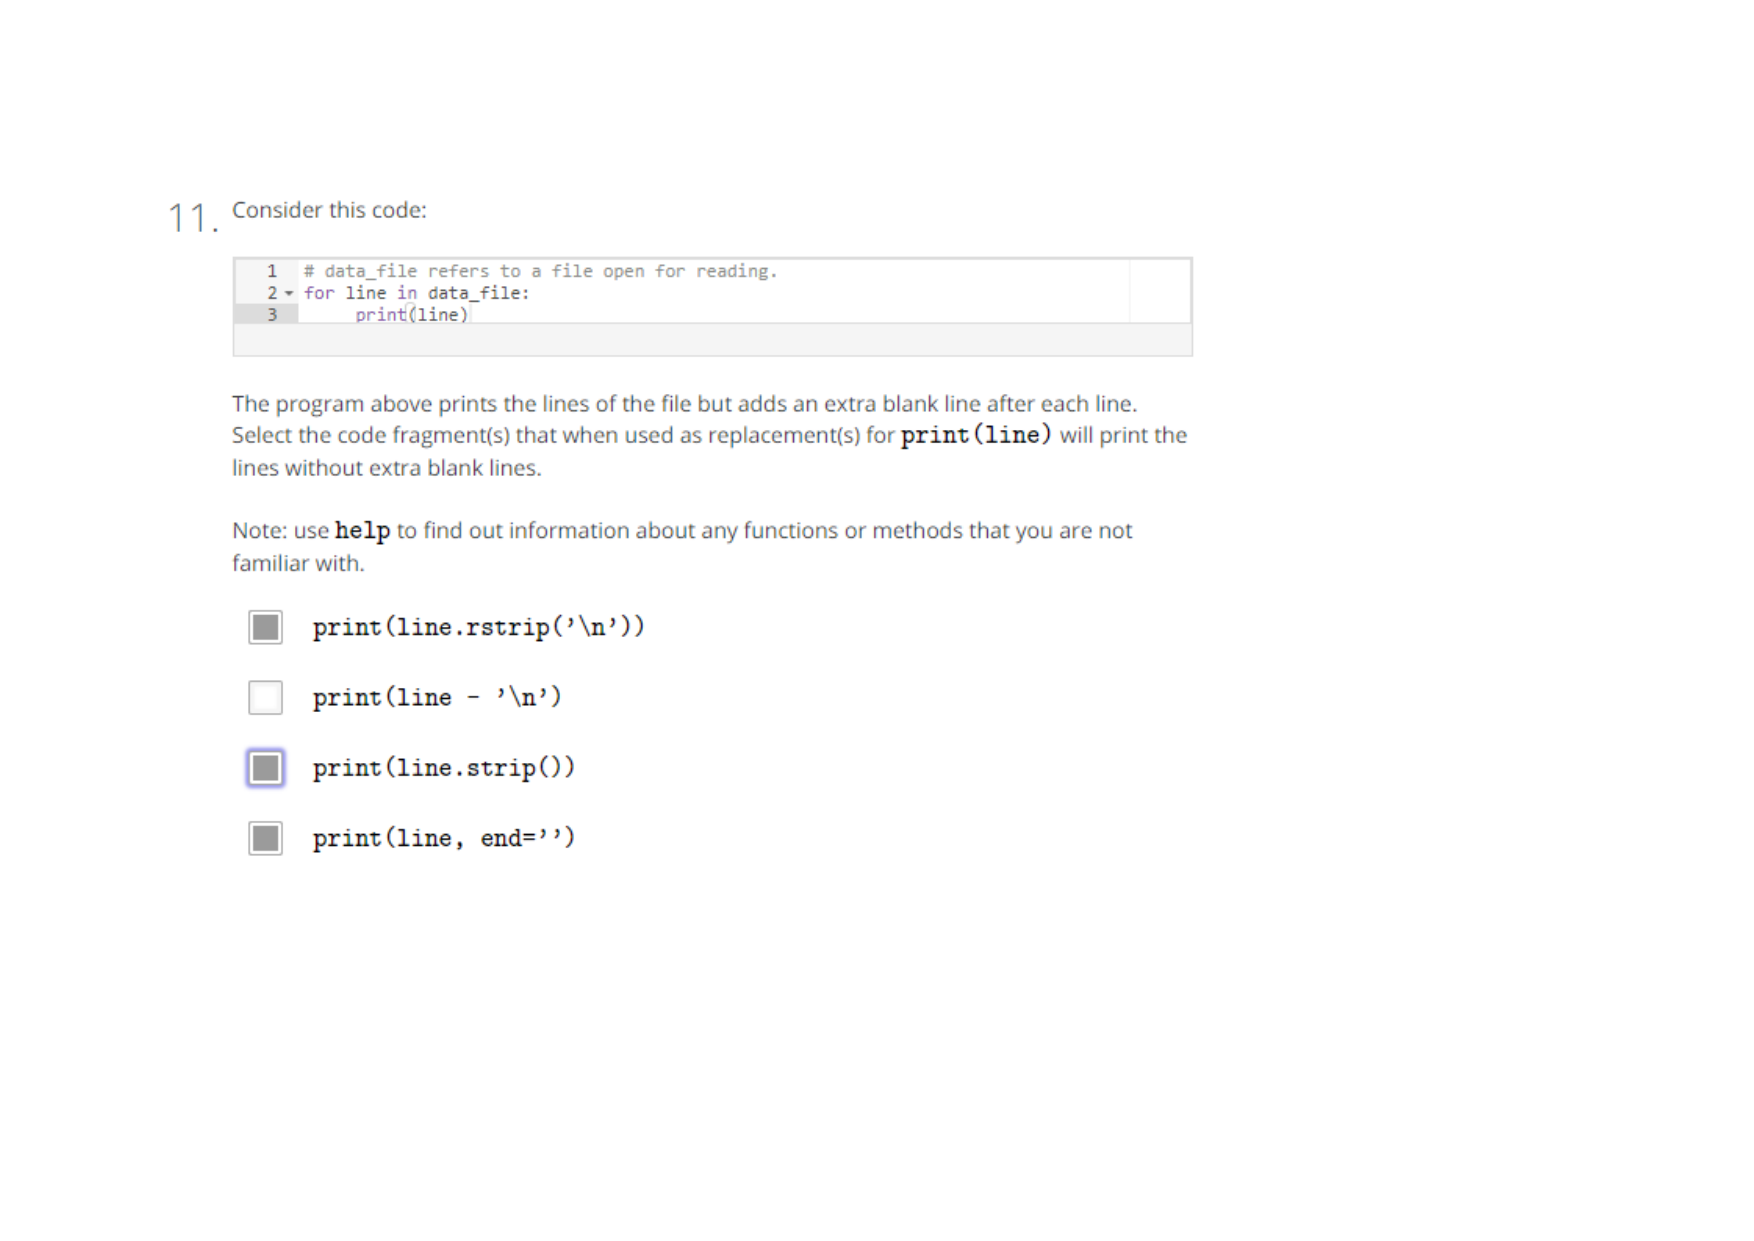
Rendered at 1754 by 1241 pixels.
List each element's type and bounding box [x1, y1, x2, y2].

picture [147, 171, 1267, 884]
